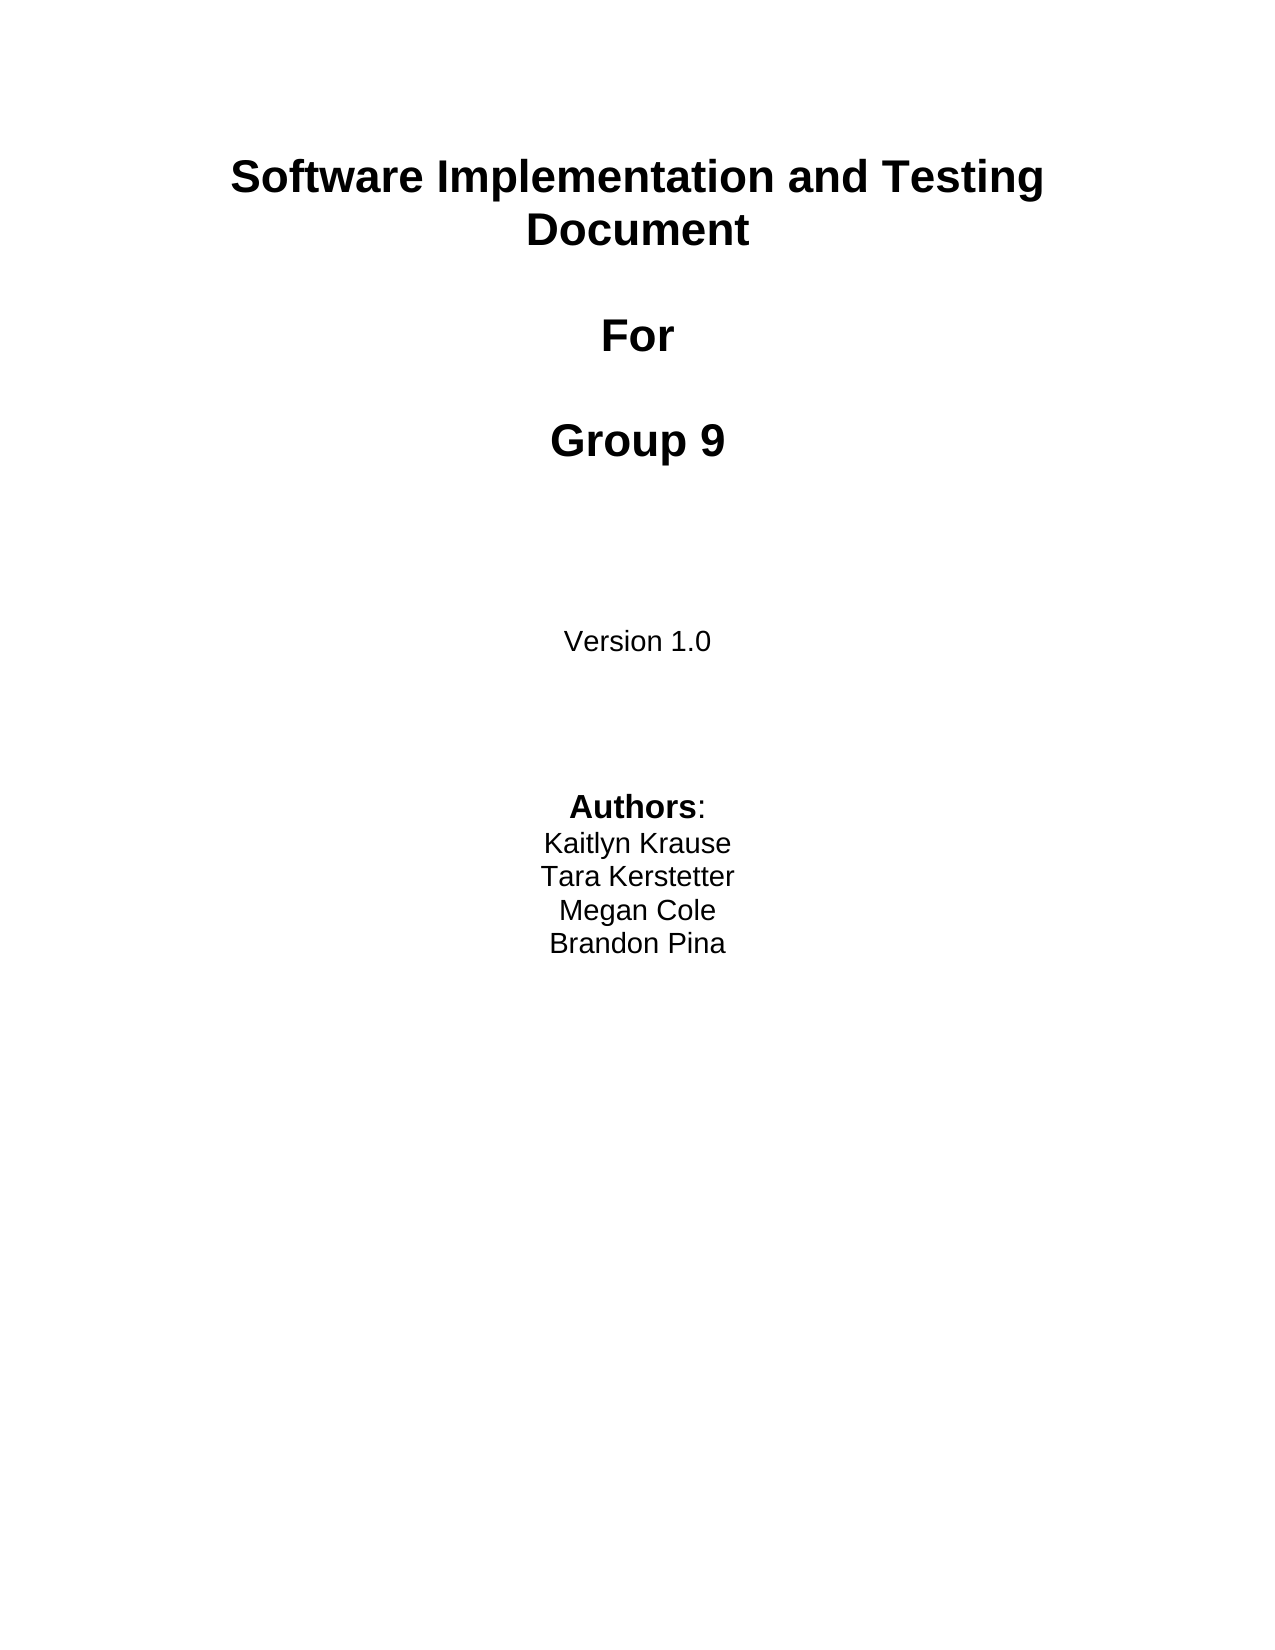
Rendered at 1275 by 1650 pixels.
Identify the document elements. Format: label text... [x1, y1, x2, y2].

text Kaitlyn Krause [187, 826, 1087, 859]
text Software Implementation and Testing Document [187, 150, 1087, 255]
text Authors: [187, 787, 1087, 826]
text For [187, 308, 1087, 361]
text Version 1.0 [187, 624, 1087, 658]
text Tara Kerstetter [187, 859, 1087, 893]
text Brandon Pina [187, 926, 1087, 960]
text Group 9 [187, 413, 1087, 466]
text Megan Cole [187, 893, 1087, 926]
